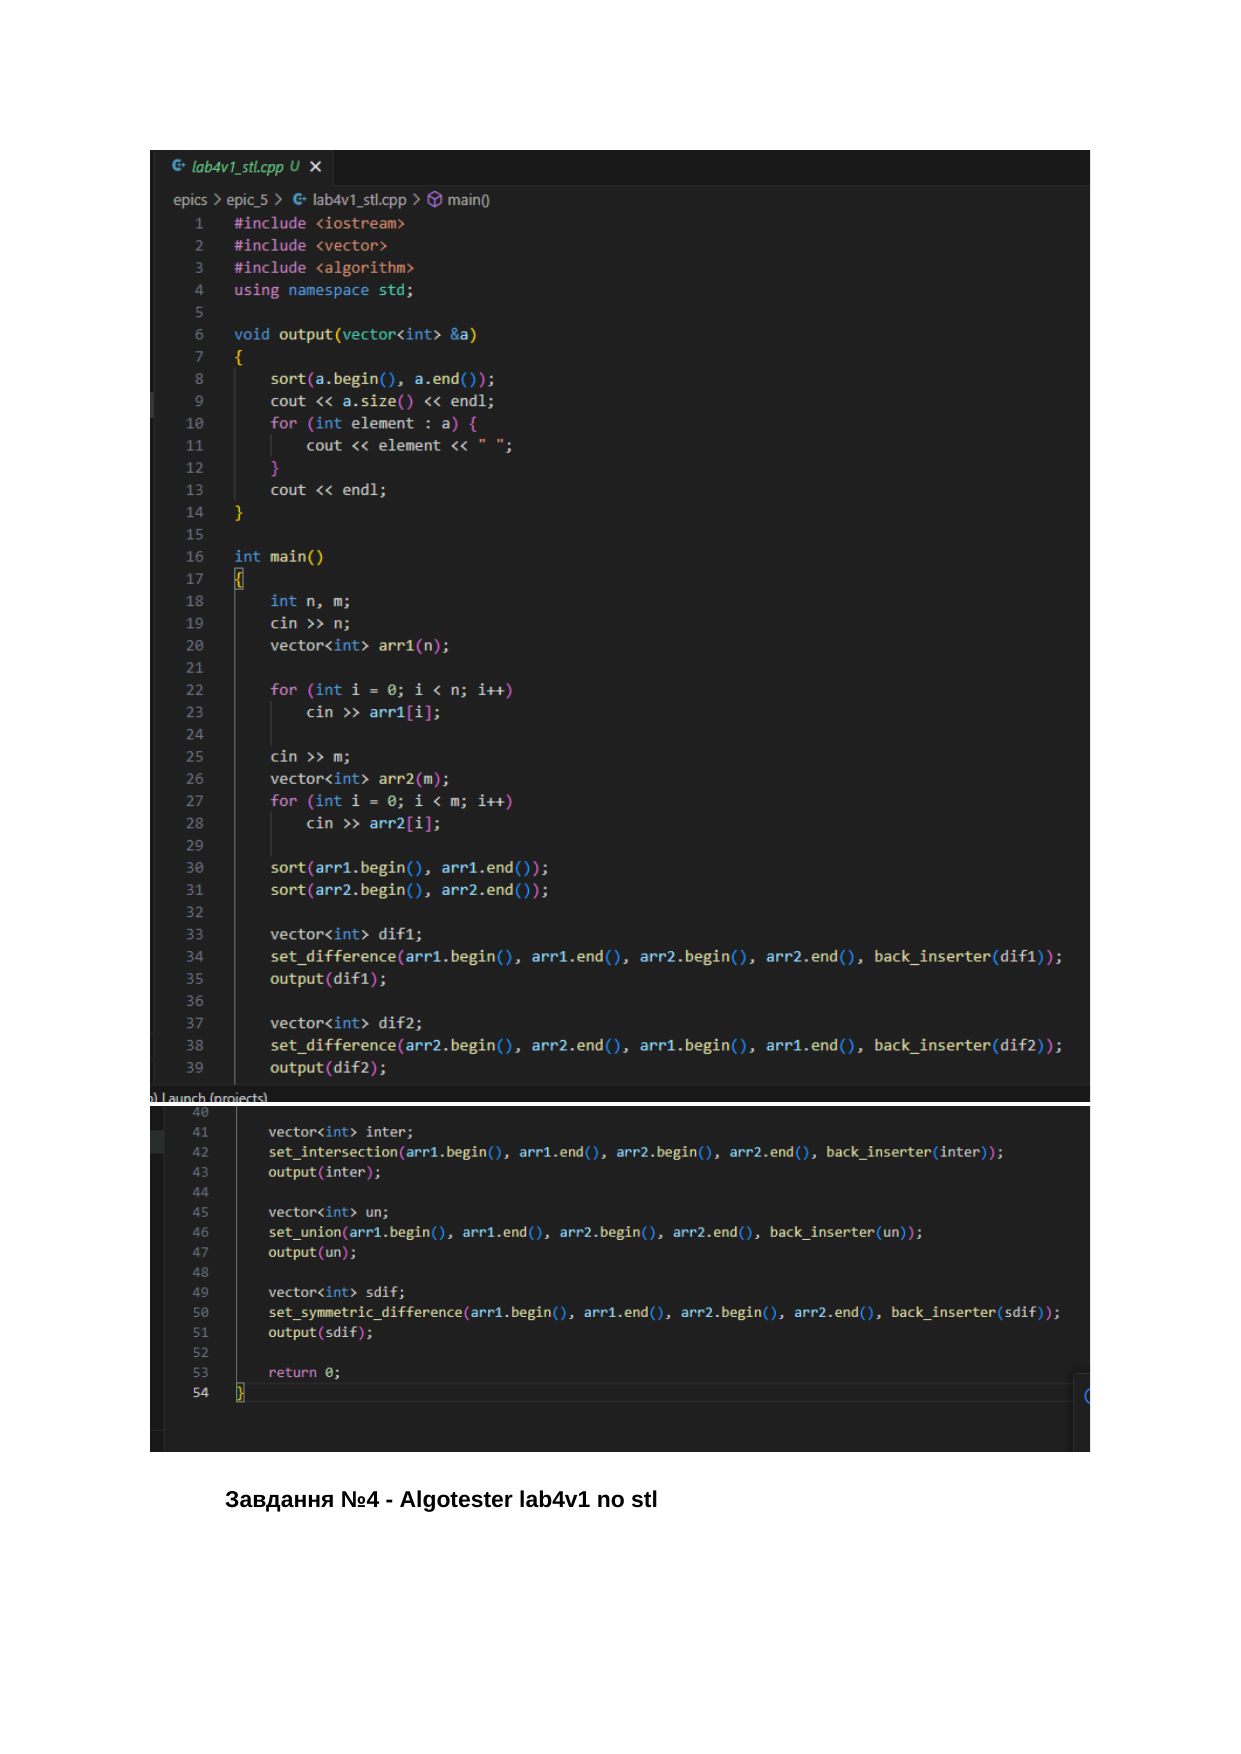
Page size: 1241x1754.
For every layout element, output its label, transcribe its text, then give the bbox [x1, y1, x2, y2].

picture [150, 150, 1091, 1102]
picture [150, 1106, 1091, 1452]
text Завдання №4 - Algotester lab4v1 no stl [150, 1486, 1090, 1512]
